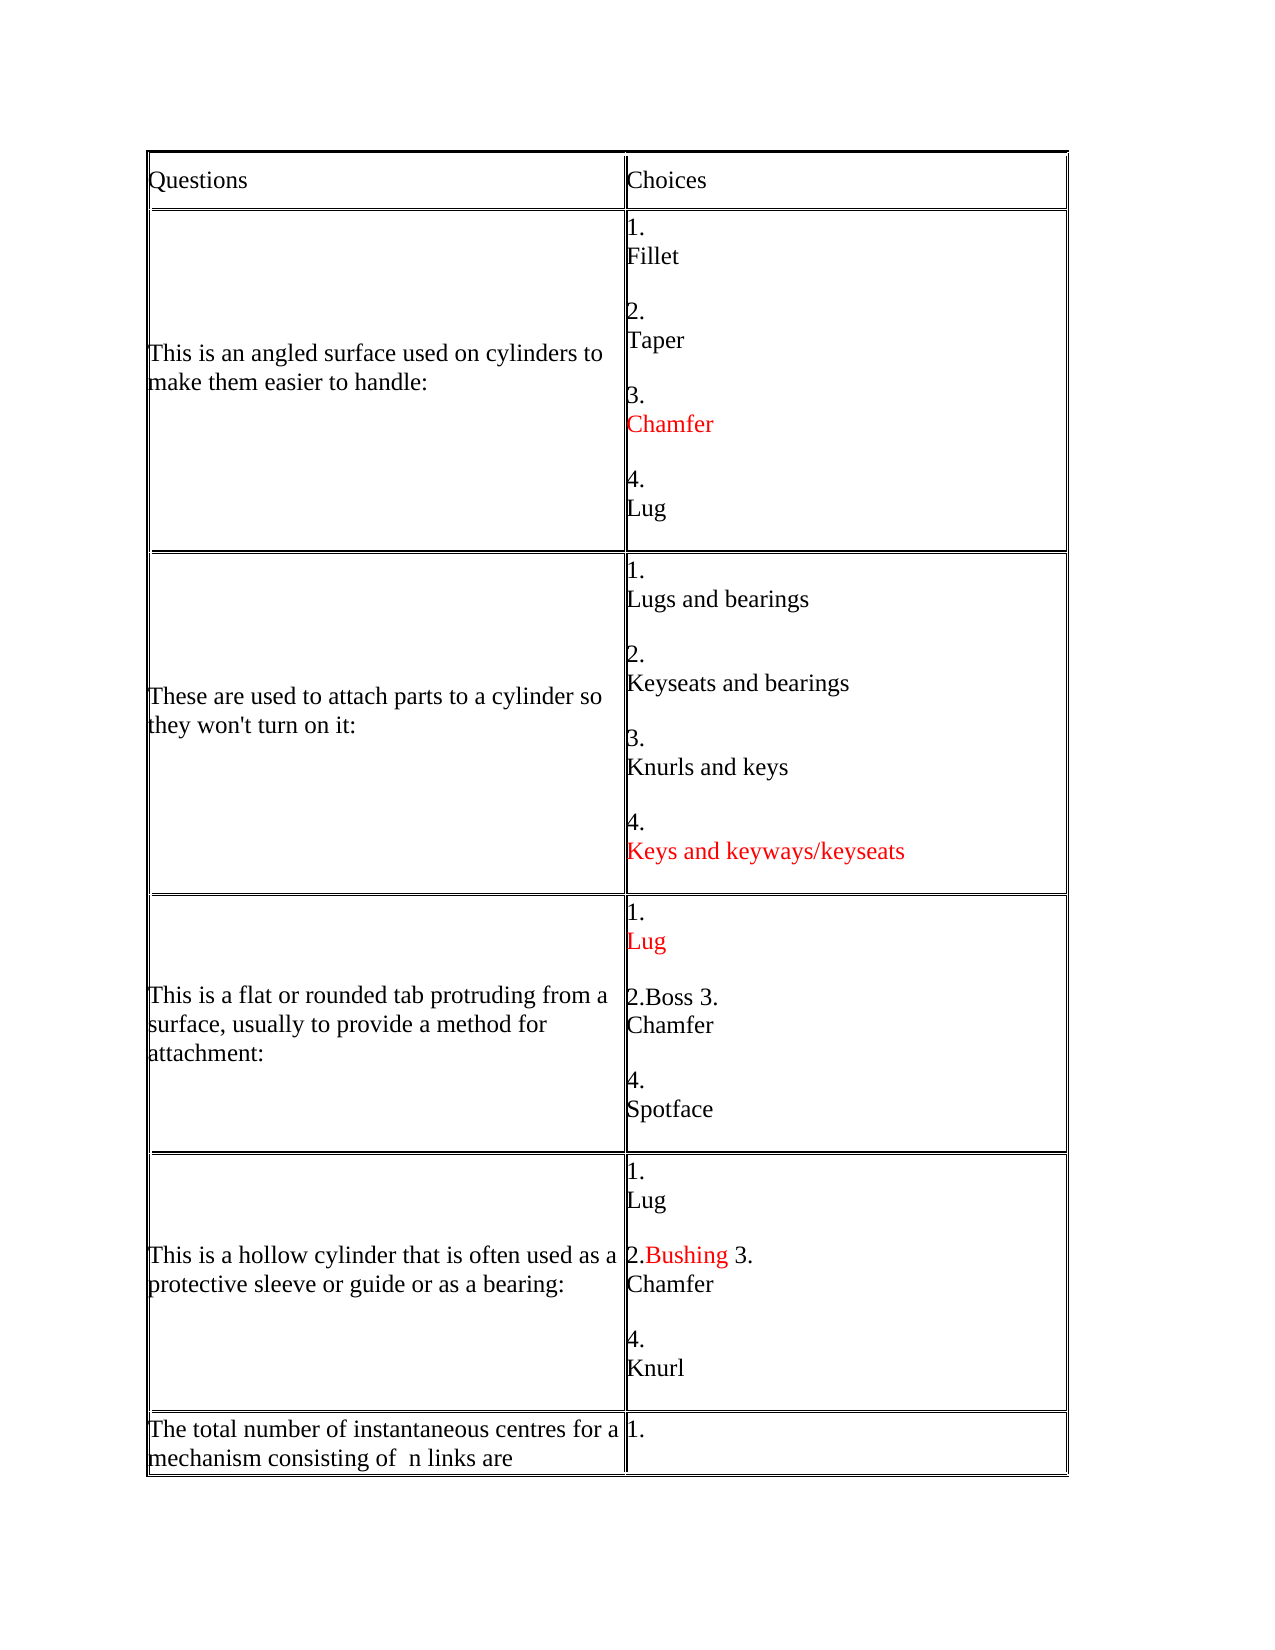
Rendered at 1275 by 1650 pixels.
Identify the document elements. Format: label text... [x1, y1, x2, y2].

table_cell This is a flat or rounded tab protruding from a surface, usually to provide a method for attachment: [148, 893, 626, 1151]
table_header Questions [150, 152, 626, 207]
table_header Choices [626, 153, 1067, 207]
table_cell 1. Fillet 2. Taper 3. Chamfer 4. Lug [628, 211, 1066, 550]
table_cell These are used to attach parts to a cylinder so they won't turn on it: [150, 550, 624, 893]
table_cell 1. Lug 2.Boss 3. Chamfer 4. Spotface [628, 896, 1066, 1151]
table_cell This is a hollow cylinder that is often used as a protective sleeve or guide or as a bearing: [150, 1151, 624, 1410]
table_cell 1. Lugs and bearings 2. Keyseats and bearings 3. Knurls and keys 4. Keys and keyways/keyseats [628, 554, 1066, 893]
table_cell This is an angled surface used on cylinders to make them easier to handle: [150, 208, 624, 550]
table_cell 1. n/2 2. n 3. (n-1)/2 4. [n(n-1)]/2 [626, 1413, 1067, 1474]
table_cell 1. Lug 2.Bushing 3. Chamfer 4. Knurl [628, 1155, 1066, 1410]
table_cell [148, 1410, 626, 1474]
